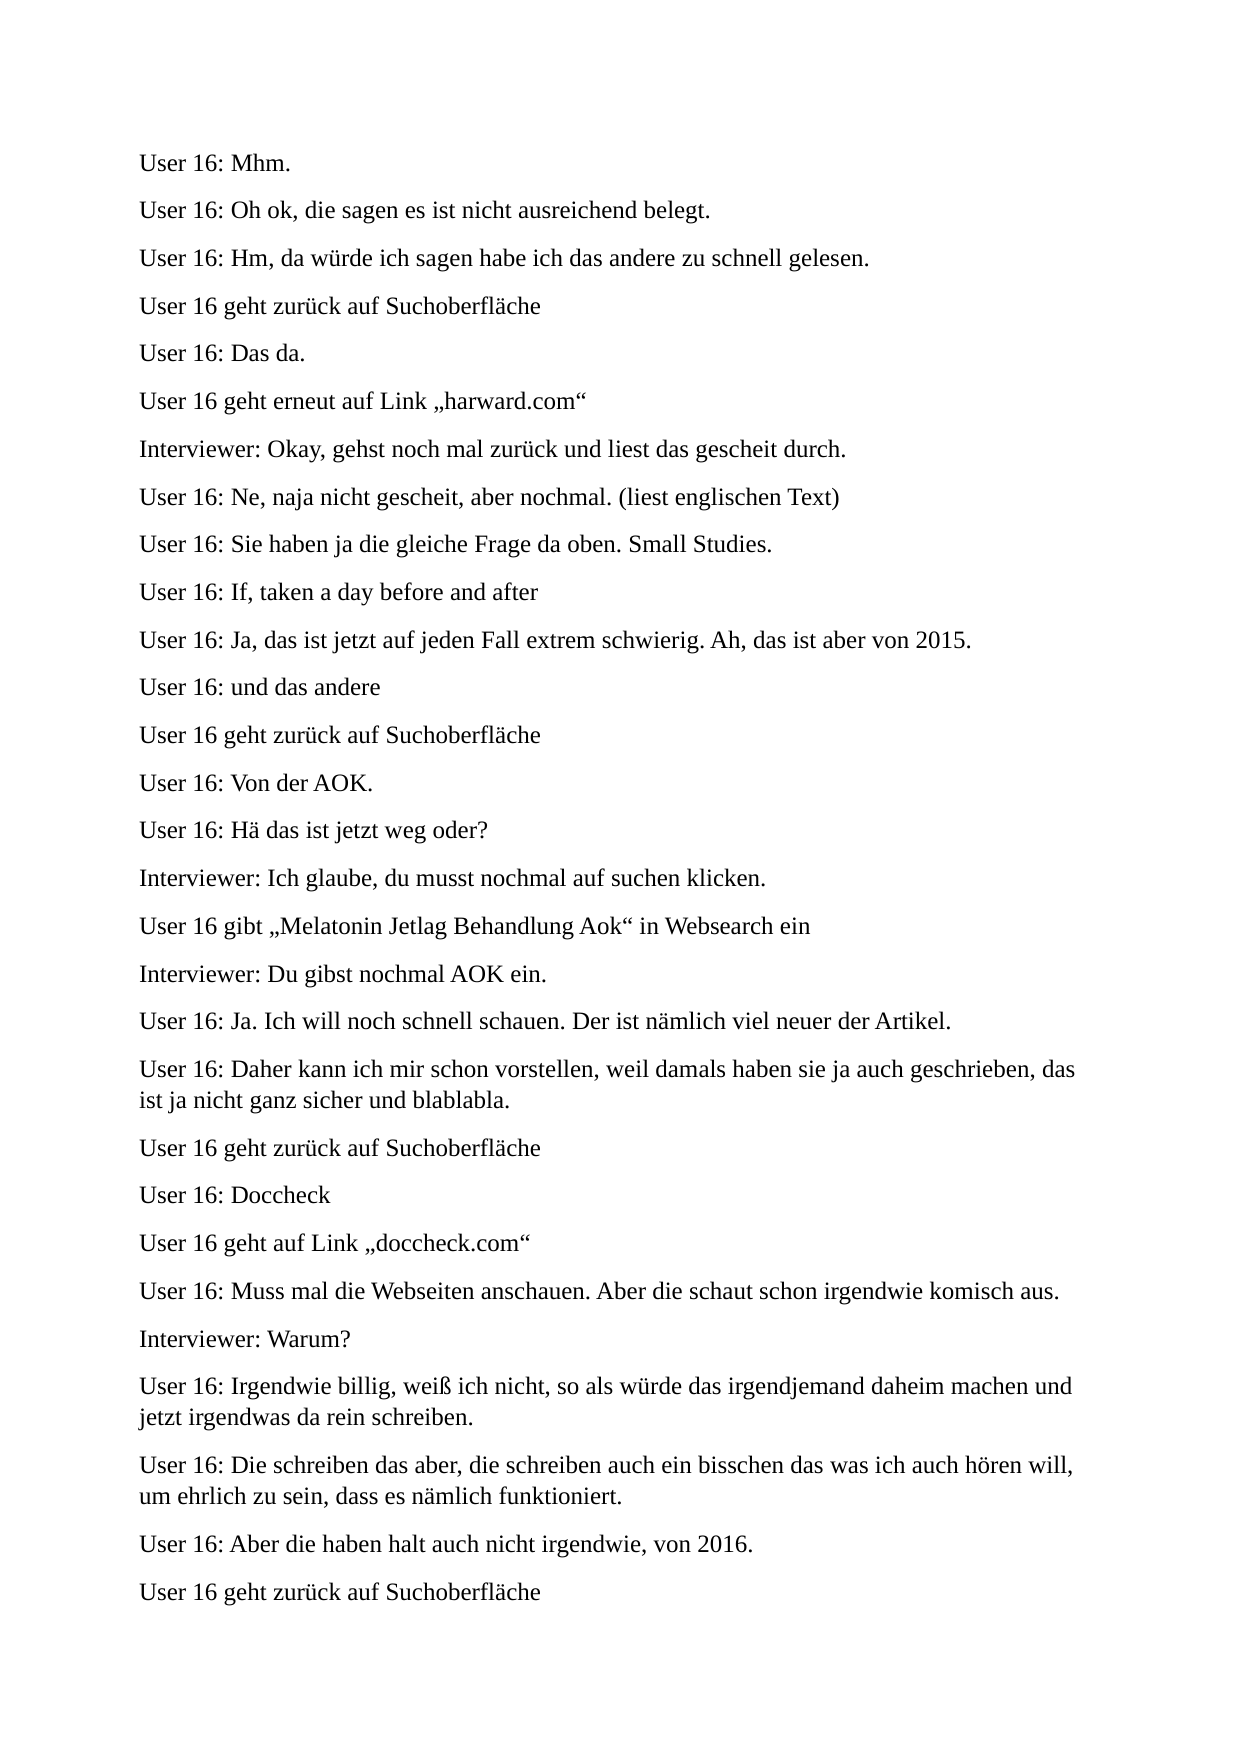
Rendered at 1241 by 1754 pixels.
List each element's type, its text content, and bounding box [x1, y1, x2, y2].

text Interviewer: Okay, gehst noch mal zurück und liest das gescheit durch. [139, 434, 1101, 463]
text User 16: Ne, naja nicht gescheit, aber nochmal. (liest englischen Text) [139, 482, 1101, 510]
text User 16: Doccheck [139, 1181, 1101, 1209]
text Interviewer: Du gibst nochmal AOK ein. [139, 959, 1101, 987]
text User 16: Hä das ist jetzt weg oder? [139, 816, 1101, 844]
text User 16: Hm, da würde ich sagen habe ich das andere zu schnell gelesen. [139, 243, 1101, 272]
text User 16: Das da. [139, 338, 1101, 367]
text User 16: If, taken a day before and after [139, 577, 1101, 606]
text User 16: Ja. Ich will noch schnell schauen. Der ist nämlich viel neuer der Artikel. [139, 1006, 1101, 1035]
text User 16: Aber die haben halt auch nicht irgendwie, von 2016. [139, 1529, 1101, 1558]
text User 16 geht zurück auf Suchoberfläche [139, 1577, 1101, 1605]
text User 16: Sie haben ja die gleiche Frage da oben. Small Studies. [139, 529, 1101, 558]
text User 16: Daher kann ich mir schon vorstellen, weil damals haben sie ja auch geschrieben, das ist ja nicht ganz sicher und blablabla. [139, 1054, 1101, 1114]
text Interviewer: Warum? [139, 1324, 1101, 1352]
text User 16 geht zurück auf Suchoberfläche [139, 720, 1101, 749]
text User 16: Von der AOK. [139, 768, 1101, 797]
text User 16 geht auf Link „doccheck.com“ [139, 1228, 1101, 1257]
text User 16 gibt „Melatonin Jetlag Behandlung Aok“ in Websearch ein [139, 911, 1101, 940]
text User 16 geht zurück auf Suchoberfläche [139, 1133, 1101, 1162]
text User 16: Ja, das ist jetzt auf jeden Fall extrem schwierig. Ah, das ist aber von 2015. [139, 625, 1101, 653]
text User 16 geht erneut auf Link „harward.com“ [139, 386, 1101, 415]
text Interviewer: Ich glaube, du musst nochmal auf suchen klicken. [139, 863, 1101, 892]
text User 16: Muss mal die Webseiten anschauen. Aber die schaut schon irgendwie komisch aus. [139, 1276, 1101, 1305]
text User 16: Die schreiben das aber, die schreiben auch ein bisschen das was ich auch hören will, um ehrlich zu sein, dass es nämlich funktioniert. [139, 1450, 1101, 1510]
text User 16: Mhm. [139, 148, 1101, 176]
text User 16 geht zurück auf Suchoberfläche [139, 291, 1101, 319]
text User 16: Oh ok, die sagen es ist nicht ausreichend belegt. [139, 195, 1101, 224]
text User 16: Irgendwie billig, weiß ich nicht, so als würde das irgendjemand daheim machen und jetzt irgendwas da rein schreiben. [139, 1371, 1101, 1431]
text User 16: und das andere [139, 672, 1101, 701]
